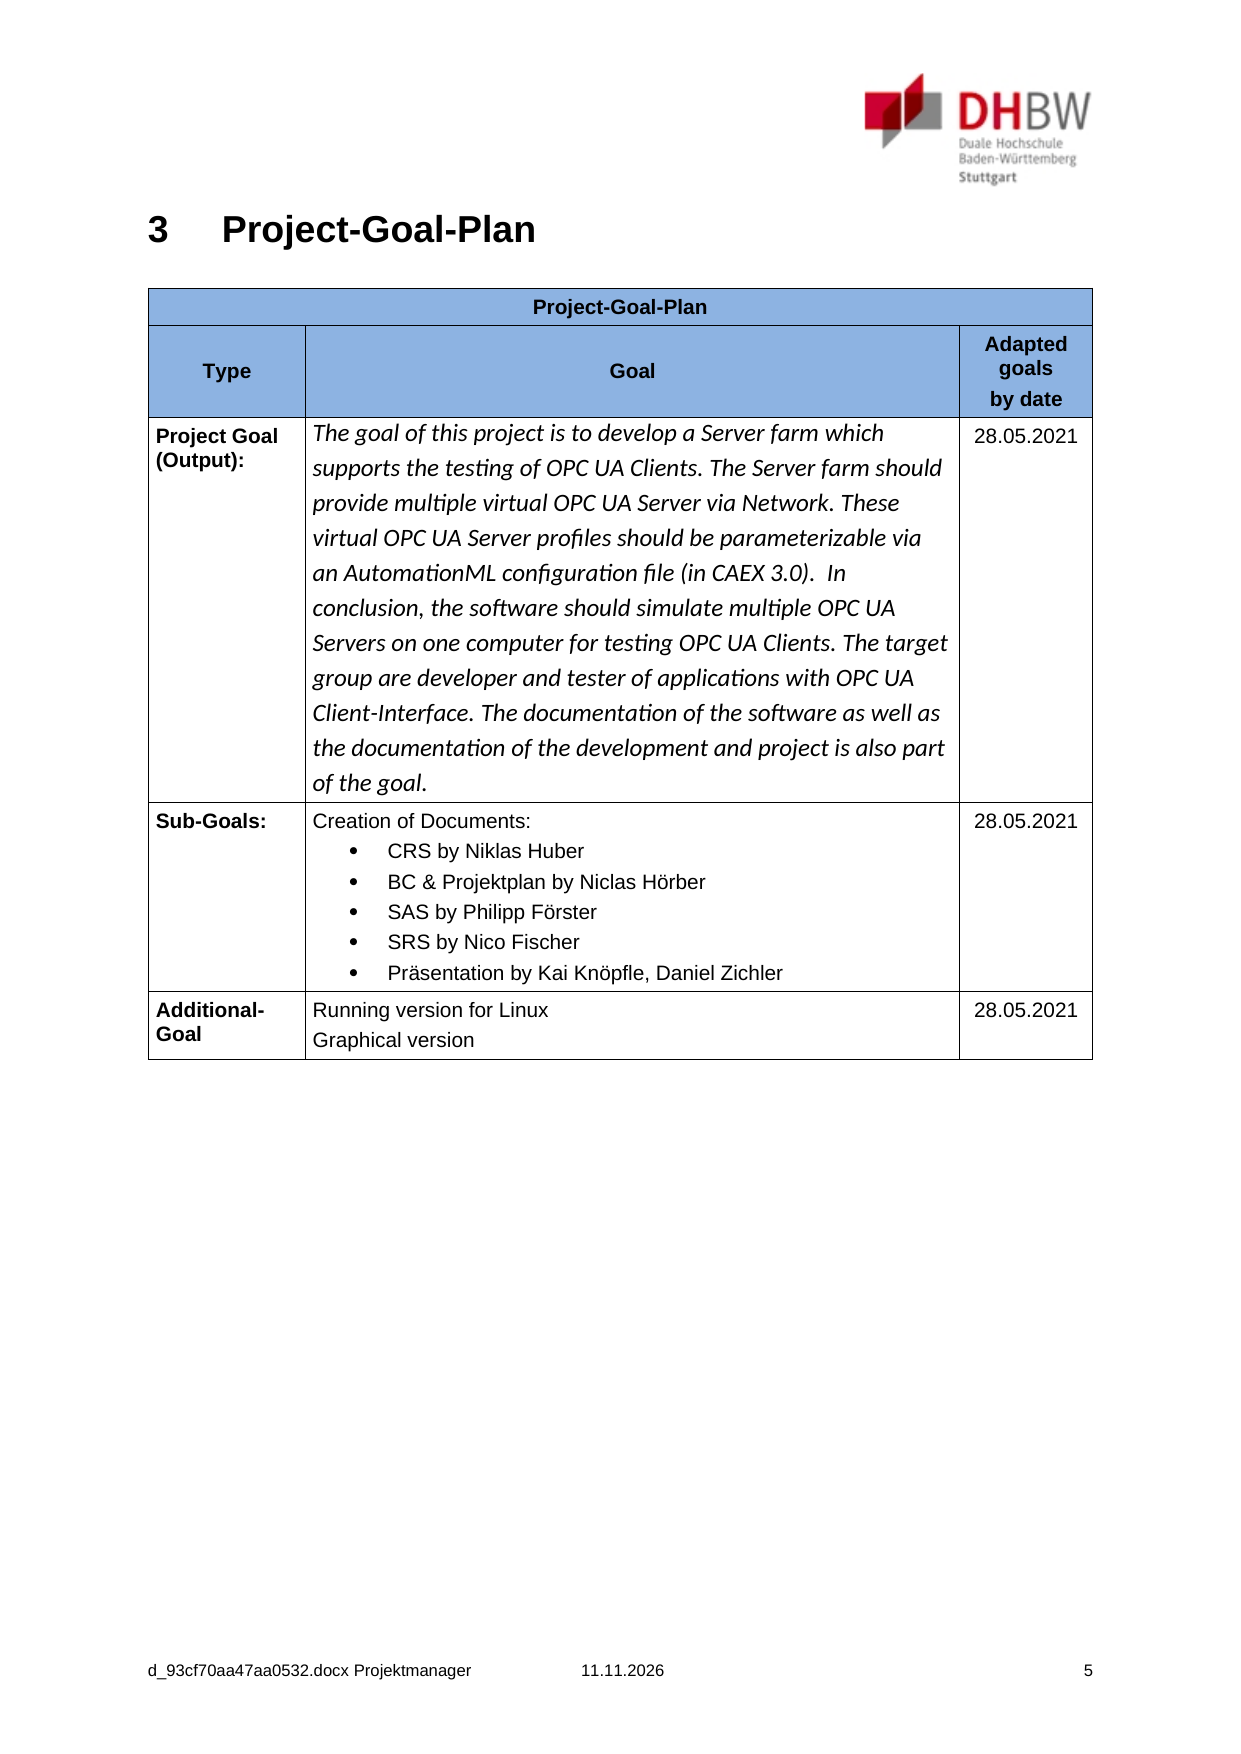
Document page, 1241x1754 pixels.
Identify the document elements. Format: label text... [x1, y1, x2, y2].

table_cell 28.05.2021 [960, 803, 1092, 991]
table_cell The goal of this project is to develop a Server farm which supports the testing of OPC UA Clients. The Server farm should provide multiple virtual OPC UA Server via Network. These virtual OPC UA Server profiles should be parameterizable via an AutomationML configuration file (in CAEX 3.0). In conclusion, the software should simulate multiple OPC UA Servers on one computer for testing OPC UA Clients. The target group are developer and tester of applications with OPC UA Client-Interface. The documentation of the software as well as the documentation of the development and project is also part of the goal. [306, 418, 959, 802]
table_cell Running version for Linux Graphical version [306, 992, 959, 1058]
table_cell Project Goal (Output): [149, 418, 305, 802]
table_cell Additional-Goal [149, 992, 305, 1058]
table_cell Adapted goals by date [960, 326, 1092, 417]
table_cell Creation of Documents: CRS by Niklas Huber BC & Projektplan by Niclas Hörber SAS by Philipp Förster SRS by Nico Fischer Präsentation by Kai Knöpfle, Daniel Zichler [306, 803, 959, 991]
table_cell 28.05.2021 [960, 418, 1092, 802]
picture [864, 73, 1093, 188]
table_cell 28.05.2021 [960, 992, 1092, 1058]
table_cell Sub-Goals: [149, 803, 305, 991]
table_header Project-Goal-Plan [149, 289, 1092, 325]
table_cell Type [149, 326, 305, 417]
table_cell Goal [306, 326, 959, 417]
subtitle Project-Goal-Plan [148, 207, 1092, 250]
